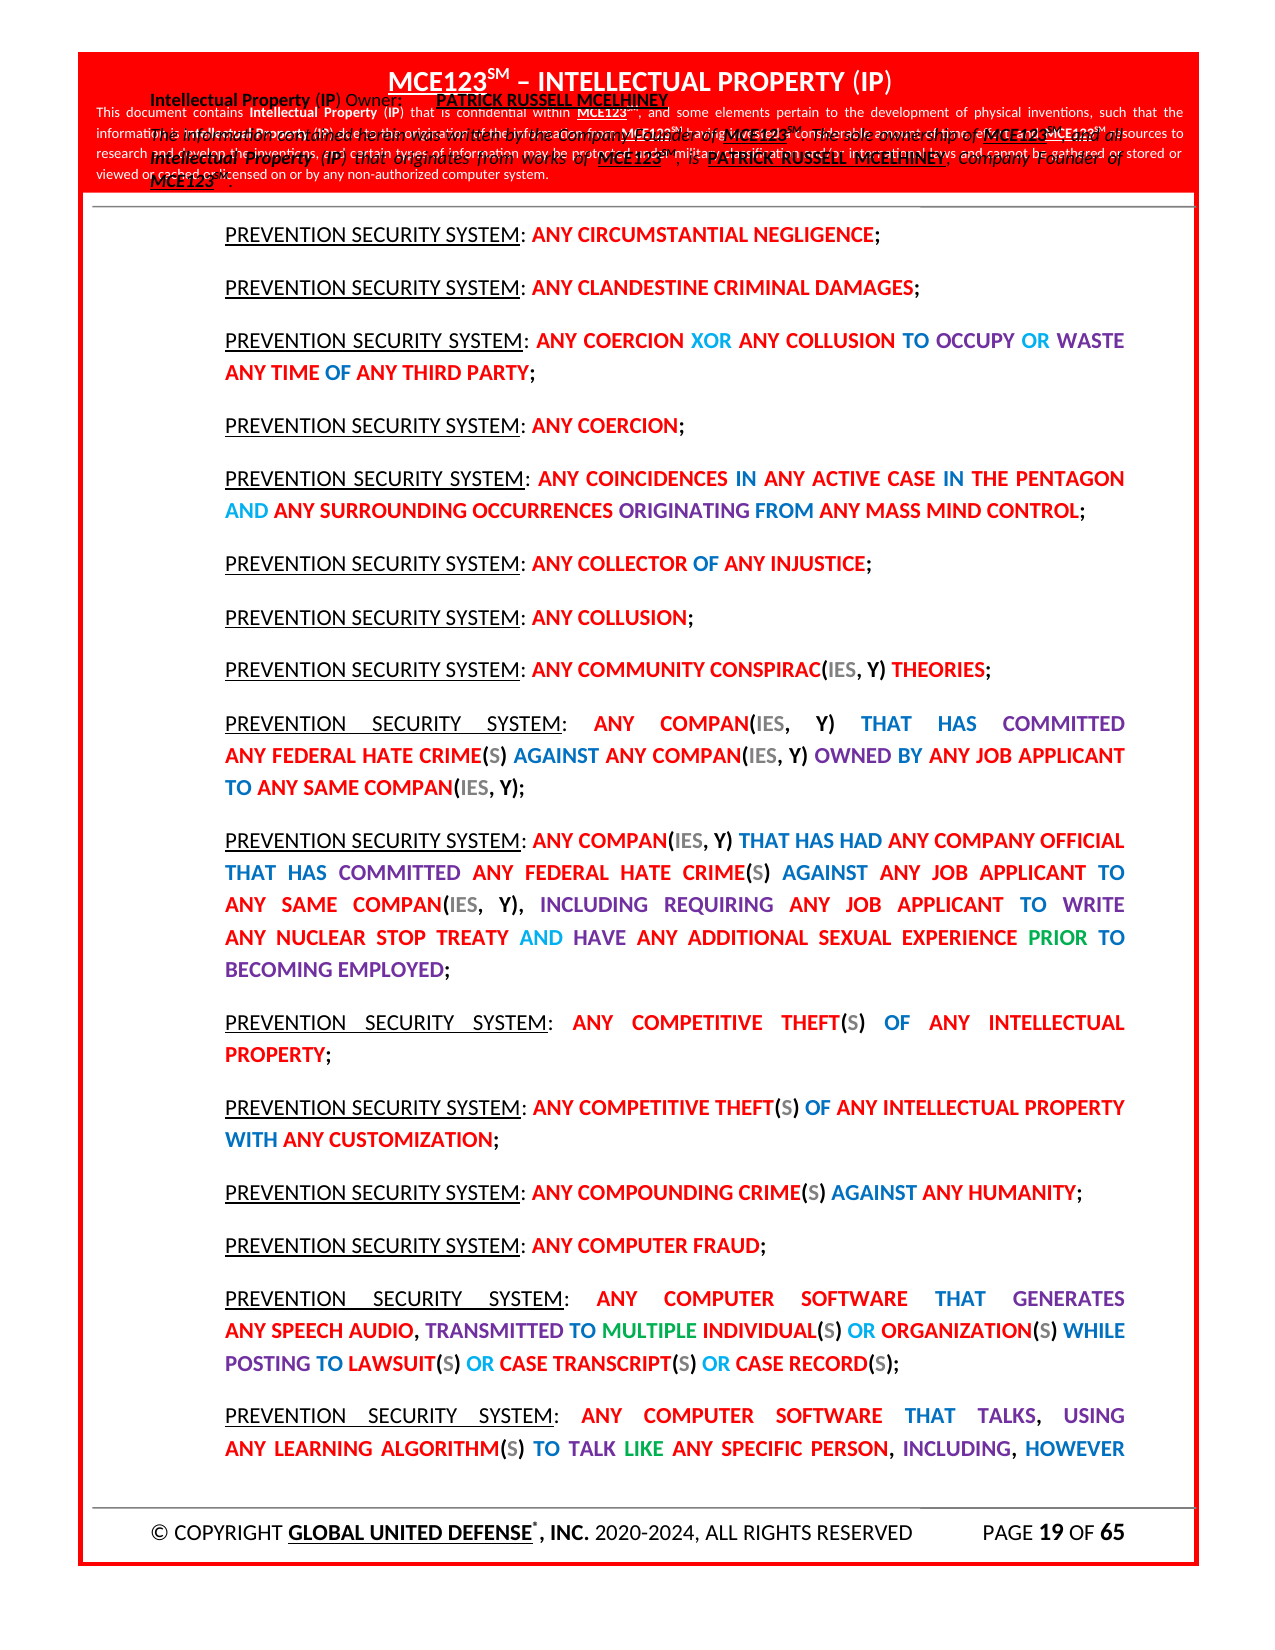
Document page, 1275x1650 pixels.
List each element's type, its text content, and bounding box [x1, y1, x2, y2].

text PREVENTION SECURITY SYSTEM: ANY COERCION; [225, 411, 1125, 439]
text PREVENTION SECURITY SYSTEM: ANY COMPETITIVE THEFT(S) OF ANY INTELLECTUAL PROPERTY; [225, 1008, 1125, 1068]
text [225, 1402, 1125, 1462]
text PREVENTION SECURITY SYSTEM: ANY COLLUSION; [225, 603, 1125, 631]
text PREVENTION SECURITY SYSTEM: ANY COMPAN(IES, Y) THAT HAS COMMITTED ANY FEDERAL HATE CRIME(S) AGAINST ANY COMPAN(IES, Y) OWNED BY ANY JOB APPLICANT TO ANY SAME COMPAN(IES, Y); [225, 709, 1125, 801]
text PREVENTION SECURITY SYSTEM: ANY COMMUNITY CONSPIRAC(IES, Y) THEORIES; [225, 656, 1125, 684]
text PREVENTION SECURITY SYSTEM: ANY COMPOUNDING CRIME(S) AGAINST ANY HUMANITY; [225, 1178, 1125, 1206]
text PREVENTION SECURITY SYSTEM: ANY CLANDESTINE CRIMINAL DAMAGES; [225, 273, 1125, 301]
text PREVENTION SECURITY SYSTEM: ANY COINCIDENCES IN ANY ACTIVE CASE IN THE PENTAGON AND ANY SURROUNDING OCCURRENCES ORIGINATING FROM ANY MASS MIND CONTROL; [225, 464, 1125, 524]
text PREVENTION SECURITY SYSTEM: ANY COLLECTOR OF ANY INJUSTICE; [225, 549, 1125, 578]
text PREVENTION SECURITY SYSTEM: ANY COMPUTER SOFTWARE THAT GENERATES ANY SPEECH AUDIO, TRANSMITTED TO MULTIPLE INDIVIDUAL(S) OR ORGANIZATION(S) WHILE POSTING TO LAWSUIT(S) OR CASE TRANSCRIPT(S) OR CASE RECORD(S); [225, 1284, 1125, 1377]
text PREVENTION SECURITY SYSTEM: ANY COMPETITIVE THEFT(S) OF ANY INTELLECTUAL PROPERTY WITH ANY CUSTOMIZATION; [225, 1093, 1125, 1153]
text PREVENTION SECURITY SYSTEM: ANY CIRCUMSTANTIAL NEGLIGENCE; [225, 220, 1125, 248]
text PREVENTION SECURITY SYSTEM: ANY COMPUTER FRAUD; [225, 1231, 1125, 1259]
text PREVENTION SECURITY SYSTEM: ANY COERCION XOR ANY COLLUSION TO OCCUPY OR WASTE ANY TIME OF ANY THIRD PARTY; [225, 326, 1125, 386]
text PREVENTION SECURITY SYSTEM: ANY COMPAN(IES, Y) THAT HAS HAD ANY COMPANY OFFICIAL THAT HAS COMMITTED ANY FEDERAL HATE CRIME(S) AGAINST ANY JOB APPLICANT TO ANY SAME COMPAN(IES, Y), INCLUDING REQUIRING ANY JOB APPLICANT TO WRITE ANY NUCLEAR STOP TREATY AND HAVE ANY ADDITIONAL SEXUAL EXPERIENCE PRIOR TO BECOMING EMPLOYED; [225, 826, 1125, 983]
